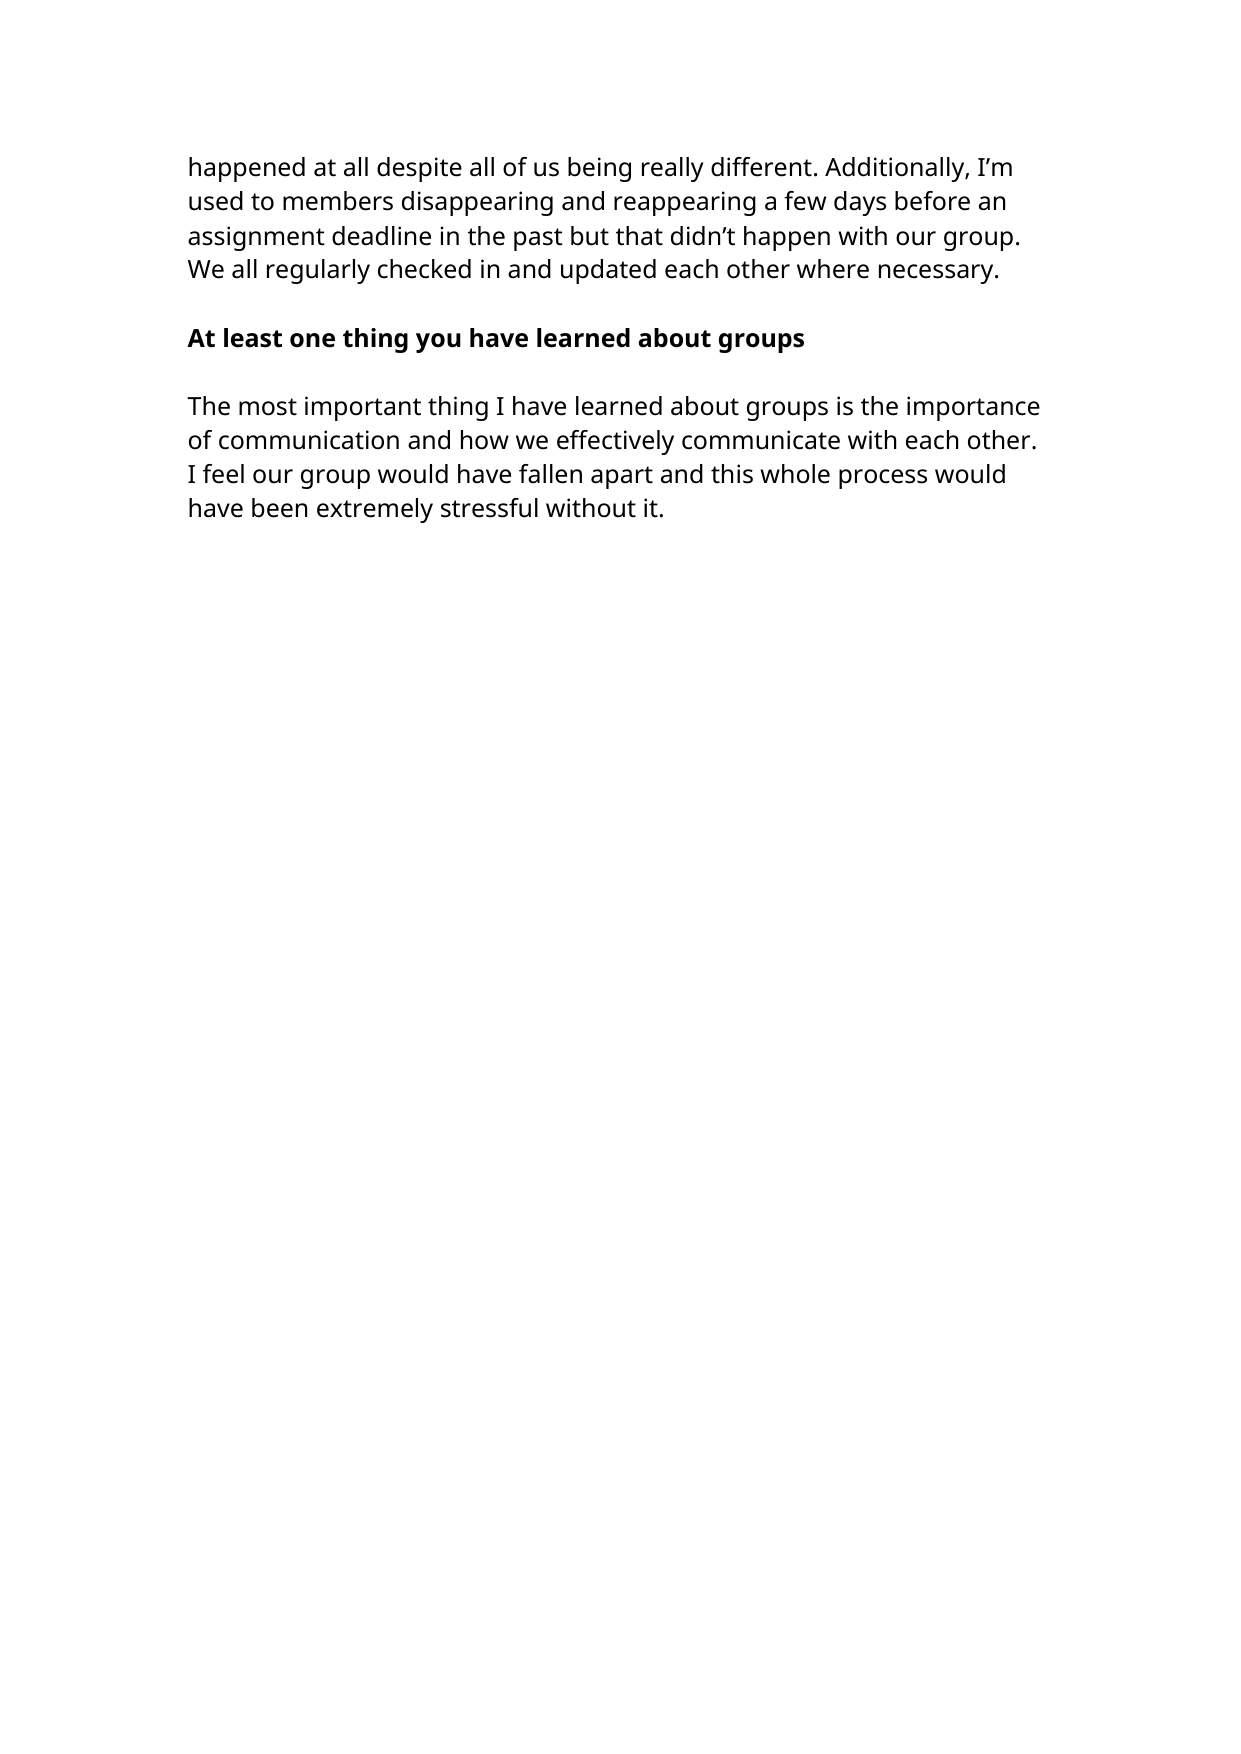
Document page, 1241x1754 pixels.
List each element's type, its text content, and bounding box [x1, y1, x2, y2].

text At least one thing you have learned about groups [187, 320, 1053, 354]
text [187, 150, 1053, 286]
text The most important thing I have learned about groups is the importance of communication and how we effectively communicate with each other. I feel our group would have fallen apart and this whole process would have been extremely stressful without it. [187, 388, 1053, 525]
